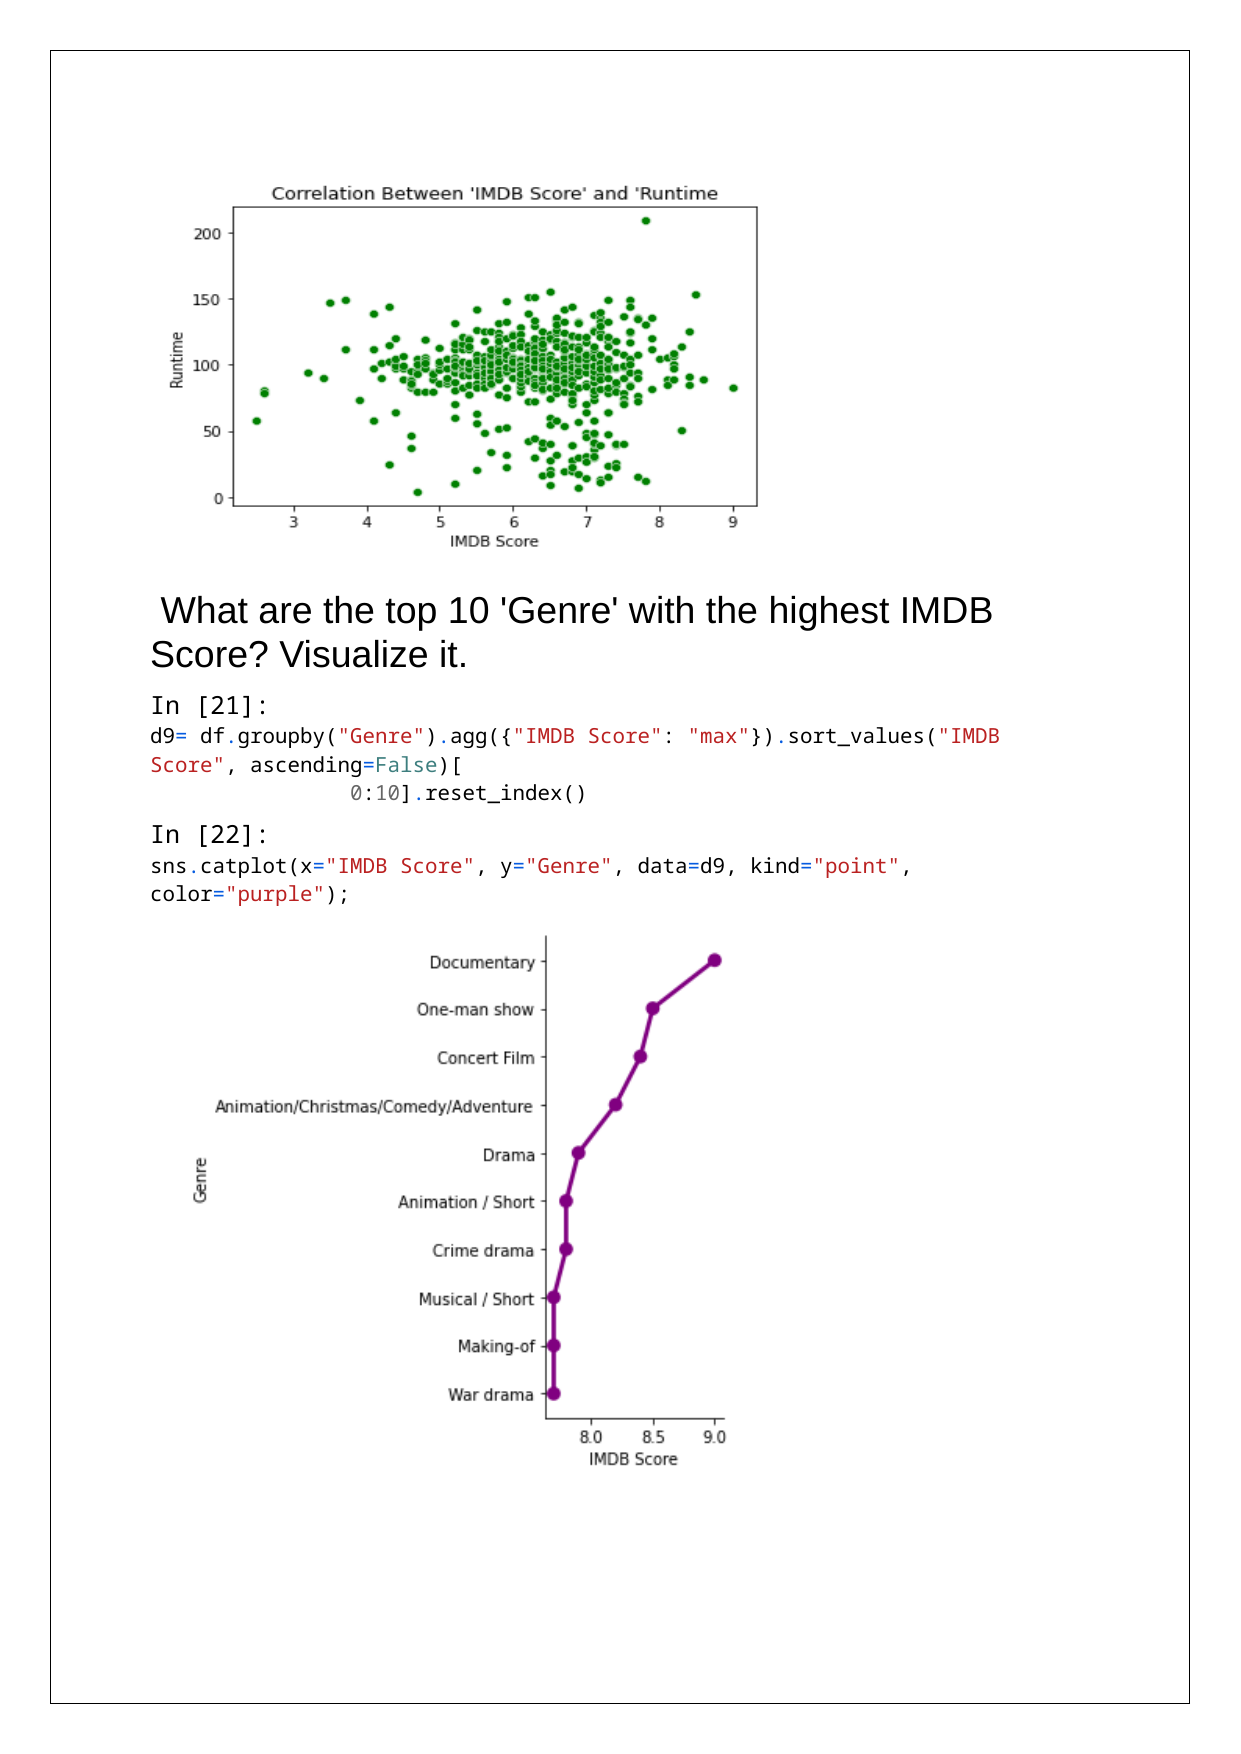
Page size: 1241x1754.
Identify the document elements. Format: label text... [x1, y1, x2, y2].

text sns.catplot(x="IMDB Score", y="Genre", data=d9, kind="point", color="purple"); [150, 851, 1090, 908]
text In [21]: [150, 687, 1090, 722]
text d9= df.groupby("Genre").agg({"IMDB Score": "max"}).sort_values("IMDB Score", ascending=False)[ [150, 722, 1090, 778]
text What are the top 10 'Genre' with the highest IMDB Score? Visualize it. [150, 589, 1090, 675]
picture [150, 917, 980, 1506]
text 0:10].reset_index() [150, 778, 1090, 807]
text In [22]: [150, 817, 1090, 851]
picture [150, 150, 844, 555]
